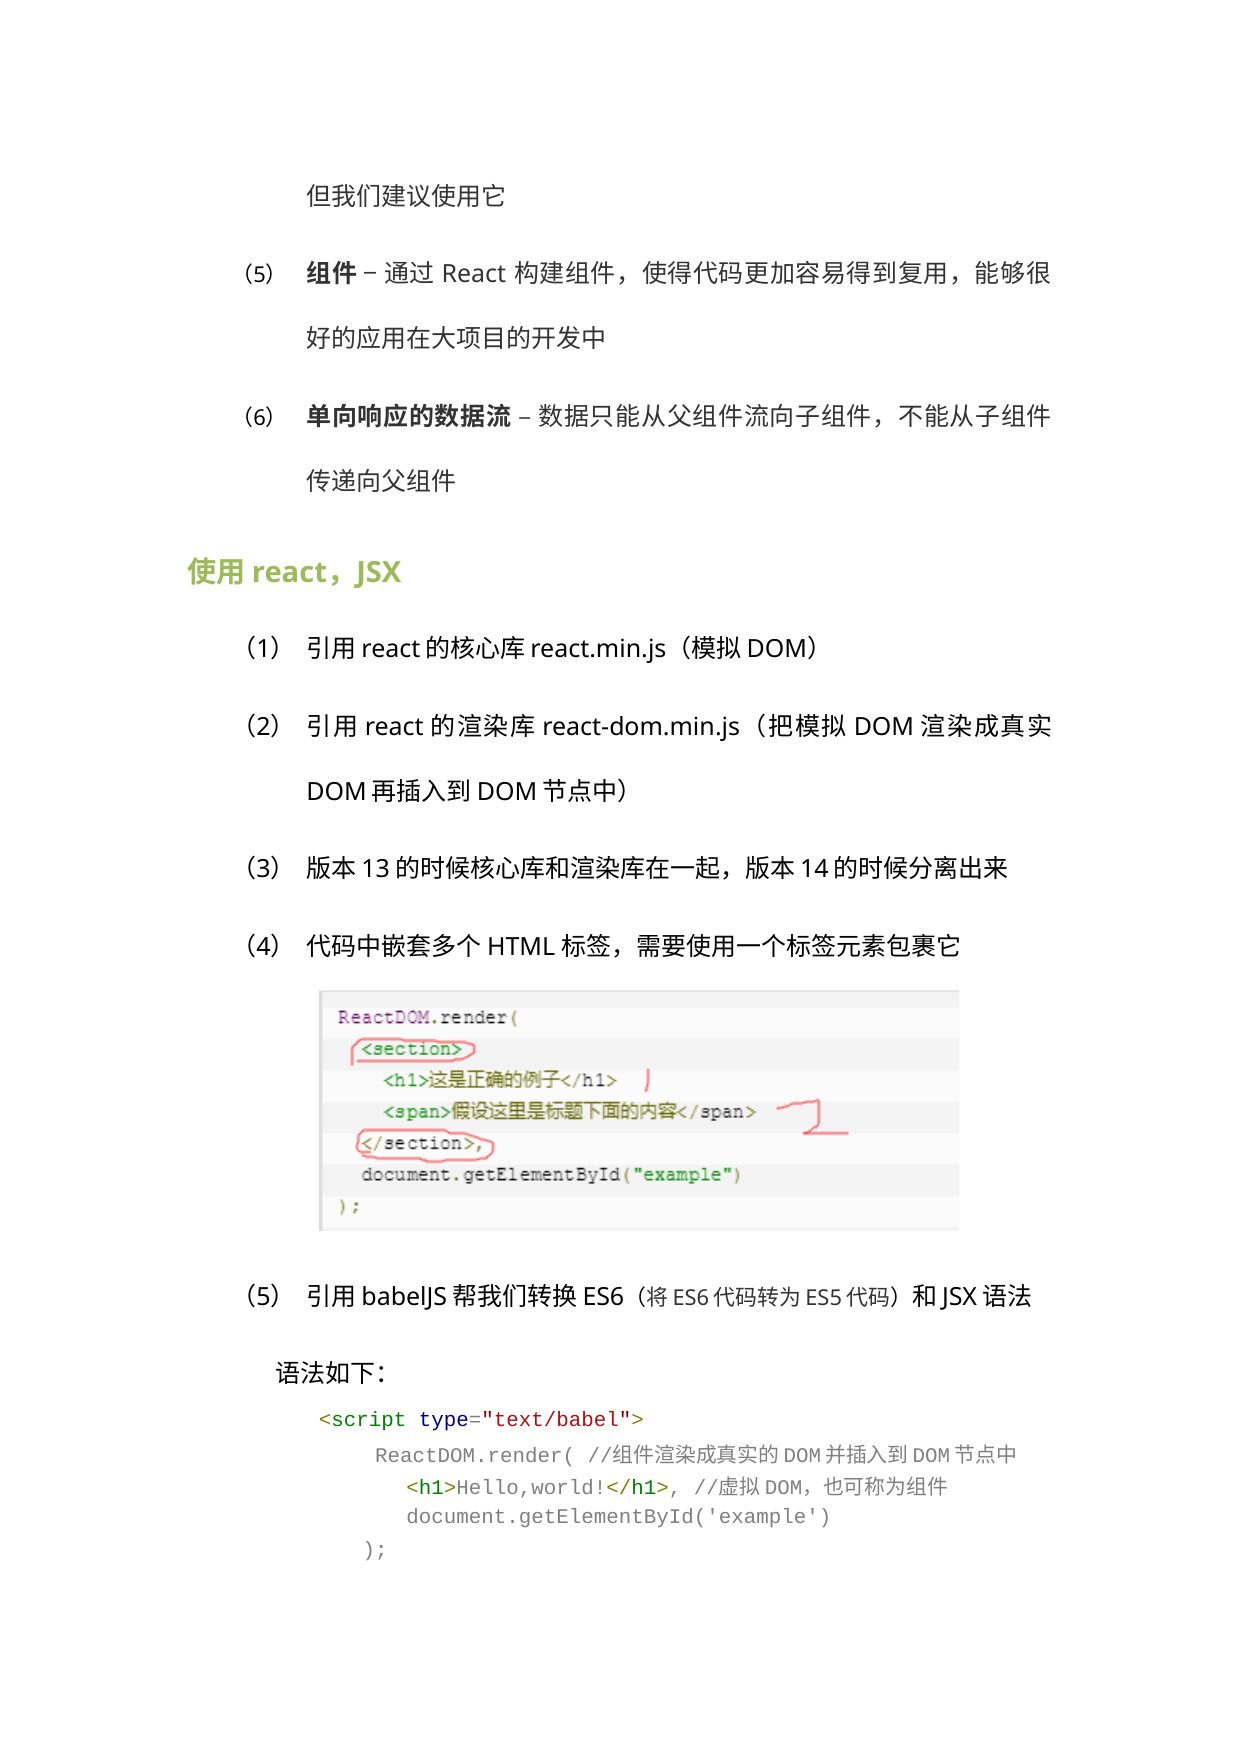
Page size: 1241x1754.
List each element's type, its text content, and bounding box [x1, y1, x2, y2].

list 引用react的核心库react.min.js（模拟DOM） [231, 614, 1053, 679]
list JSX − JSX 是 JavaScript 语法的扩展。React 开发不一定使用 JSX ，但我们建议使用它 [231, 162, 1053, 227]
list 组件 − 通过 React 构建组件，使得代码更加容易得到复用，能够很好的应用在大项目的开发中 [231, 239, 1053, 369]
text <script type="text/babel"> [275, 1404, 1053, 1437]
text 使用react，JSX [187, 537, 1053, 602]
list 单向响应的数据流 – 数据只能从父组件流向子组件，不能从子组件传递向父组件 [231, 382, 1053, 512]
list 引用babelJS帮我们转换ES6（将ES6代码转为ES5代码）和JSX语法 [231, 1262, 1053, 1327]
text ); [319, 1534, 1053, 1567]
list 版本13的时候核心库和渲染库在一起，版本14的时候分离出来 [231, 834, 1053, 899]
text document.getElementById('example') [406, 1502, 1053, 1534]
list 代码中嵌套多个 HTML 标签，需要使用一个标签元素包裹它 [231, 912, 1053, 977]
text 语法如下： [275, 1339, 1053, 1404]
list 引用react的渲染库react-dom.min.js（把模拟DOM渲染成真实DOM再插入到DOM节点中） [231, 692, 1053, 822]
picture [318, 989, 960, 1231]
text ReactDOM.render( //组件渲染成真实的DOM并插入到DOM节点中 [319, 1437, 1053, 1469]
text <h1>Hello,world!</h1>, //虚拟DOM，也可称为组件 [406, 1469, 1053, 1502]
